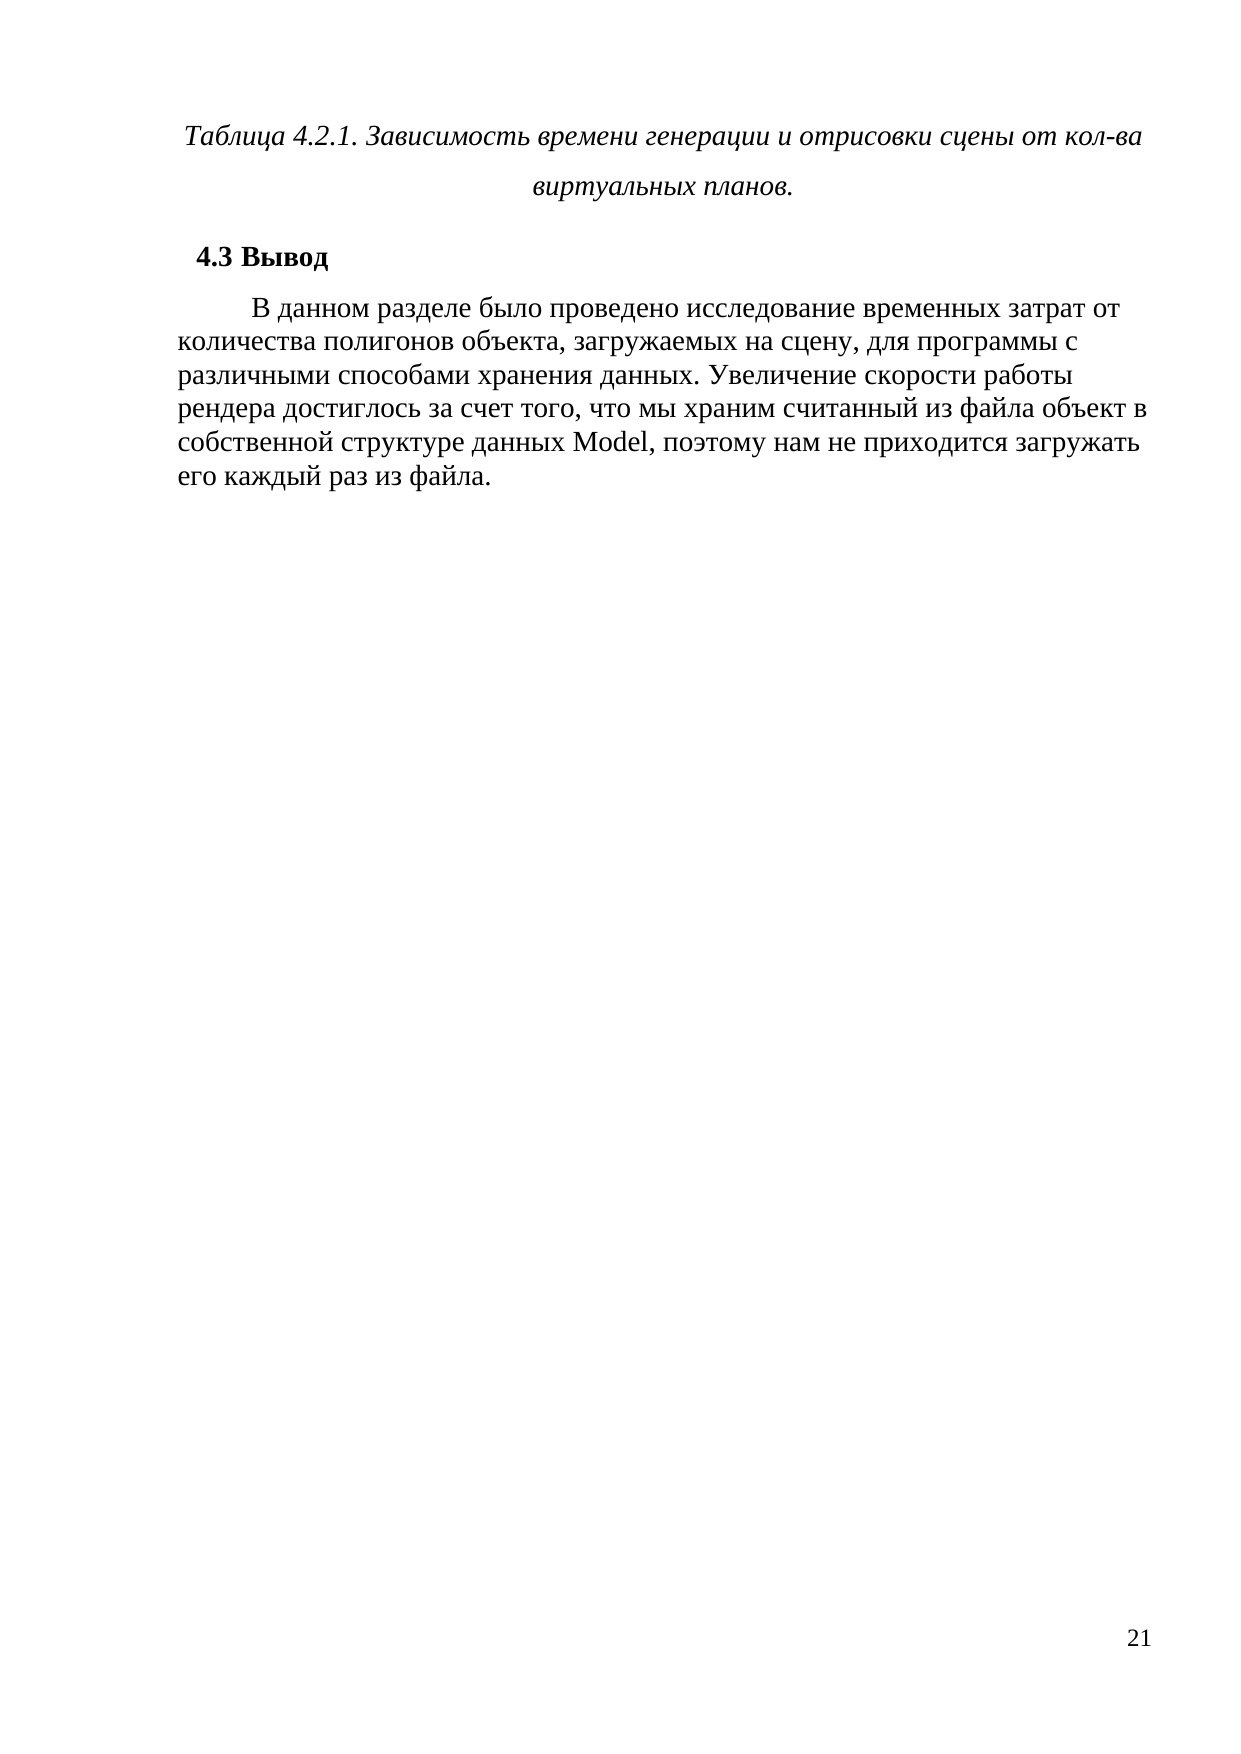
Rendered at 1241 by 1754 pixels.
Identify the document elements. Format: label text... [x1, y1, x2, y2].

text Таблица 4.2.1. Зависимость времени генерации и отрисовки сцены от кол-ва виртуальных планов. [177, 118, 1152, 202]
text В данном разделе было проведено исследование временных затрат от количества полигонов объекта, загружаемых на сцену, для программы с различными способами хранения данных. Увеличение скорости работы рендера достиглось за счет того, что мы храним считанный из файла объект в собственной структуре данных Model, поэтому нам не приходится загружать его каждый раз из файла. [177, 290, 1152, 491]
subtitle Вывод [196, 239, 1152, 273]
